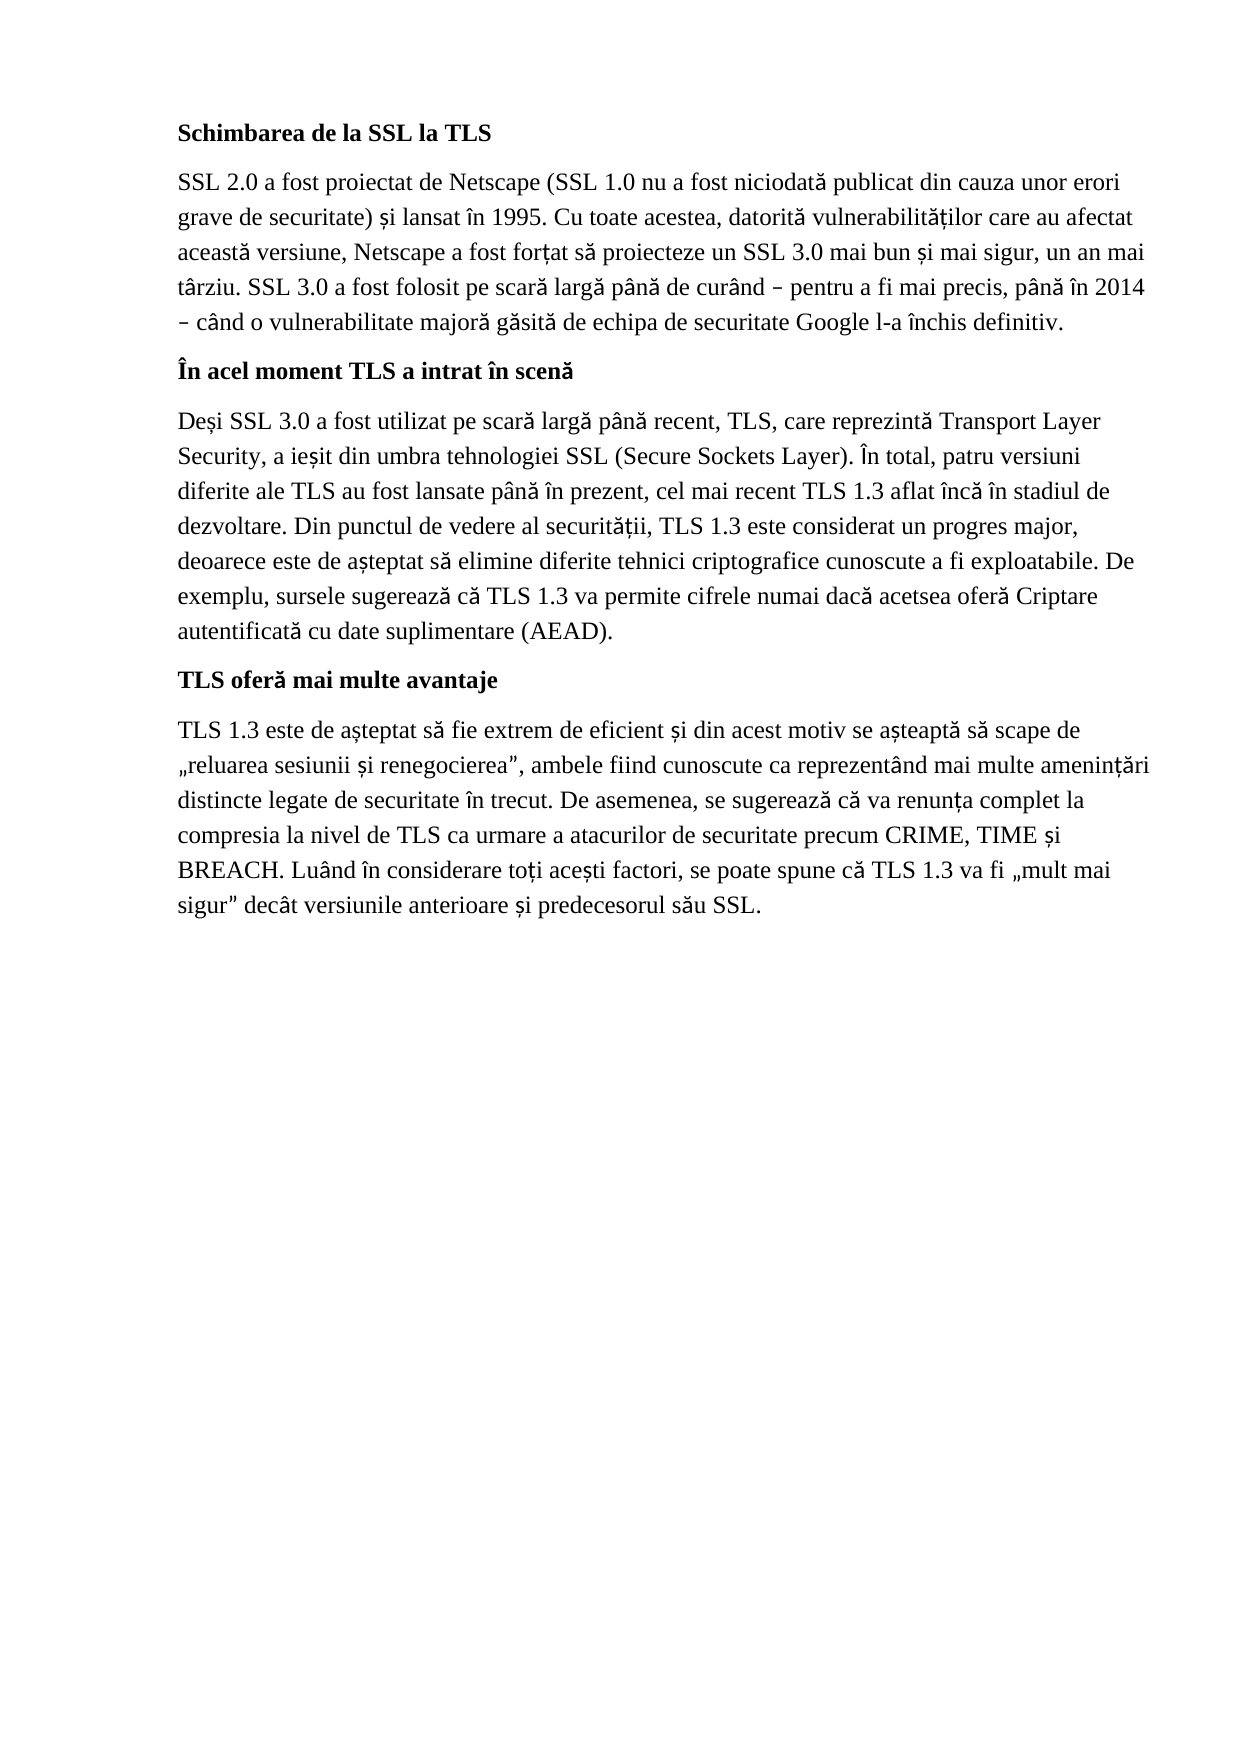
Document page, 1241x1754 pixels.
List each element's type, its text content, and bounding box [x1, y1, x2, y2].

text SSL 2.0 a fost proiectat de Netscape (SSL 1.0 nu a fost niciodată publicat din cauza unor erori grave de securitate) și lansat în 1995. Cu toate acestea, datorită vulnerabilităților care au afectat această versiune, Netscape a fost forțat să proiecteze un SSL 3.0 mai bun și mai sigur, un an mai târziu. SSL 3.0 a fost folosit pe scară largă până de curând – pentru a fi mai precis, până în 2014 – când o vulnerabilitate majoră găsită de echipa de securitate Google l-a închis definitiv. [177, 166, 1152, 336]
text În acel moment TLS a intrat în scenă [177, 355, 1152, 386]
text Schimbarea de la SSL la TLS [177, 118, 1152, 147]
text TLS oferă mai multe avantaje [177, 664, 1152, 695]
text TLS 1.3 este de așteptat să fie extrem de eficient și din acest motiv se așteaptă să scape de „reluarea sesiunii și renegocierea”, ambele fiind cunoscute ca reprezentând mai multe amenințări distincte legate de securitate în trecut. De asemenea, se sugerează că va renunța complet la compresia la nivel de TLS ca urmare a atacurilor de securitate precum CRIME, TIME și BREACH. Luând în considerare toți acești factori, se poate spune că TLS 1.3 va fi „mult mai sigur” decât versiunile anterioare și predecesorul său SSL. [177, 714, 1152, 919]
text Deși SSL 3.0 a fost utilizat pe scară largă până recent, TLS, care reprezintă Transport Layer Security, a ieșit din umbra tehnologiei SSL (Secure Sockets Layer). În total, patru versiuni diferite ale TLS au fost lansate până în prezent, cel mai recent TLS 1.3 aflat încă în stadiul de dezvoltare. Din punctul de vedere al securității, TLS 1.3 este considerat un progres major, deoarece este de așteptat să elimine diferite tehnici criptografice cunoscute a fi exploatabile. De exemplu, sursele sugerează că TLS 1.3 va permite cifrele numai dacă acetsea oferă Criptare autentificată cu date suplimentare (AEAD). [177, 405, 1152, 645]
